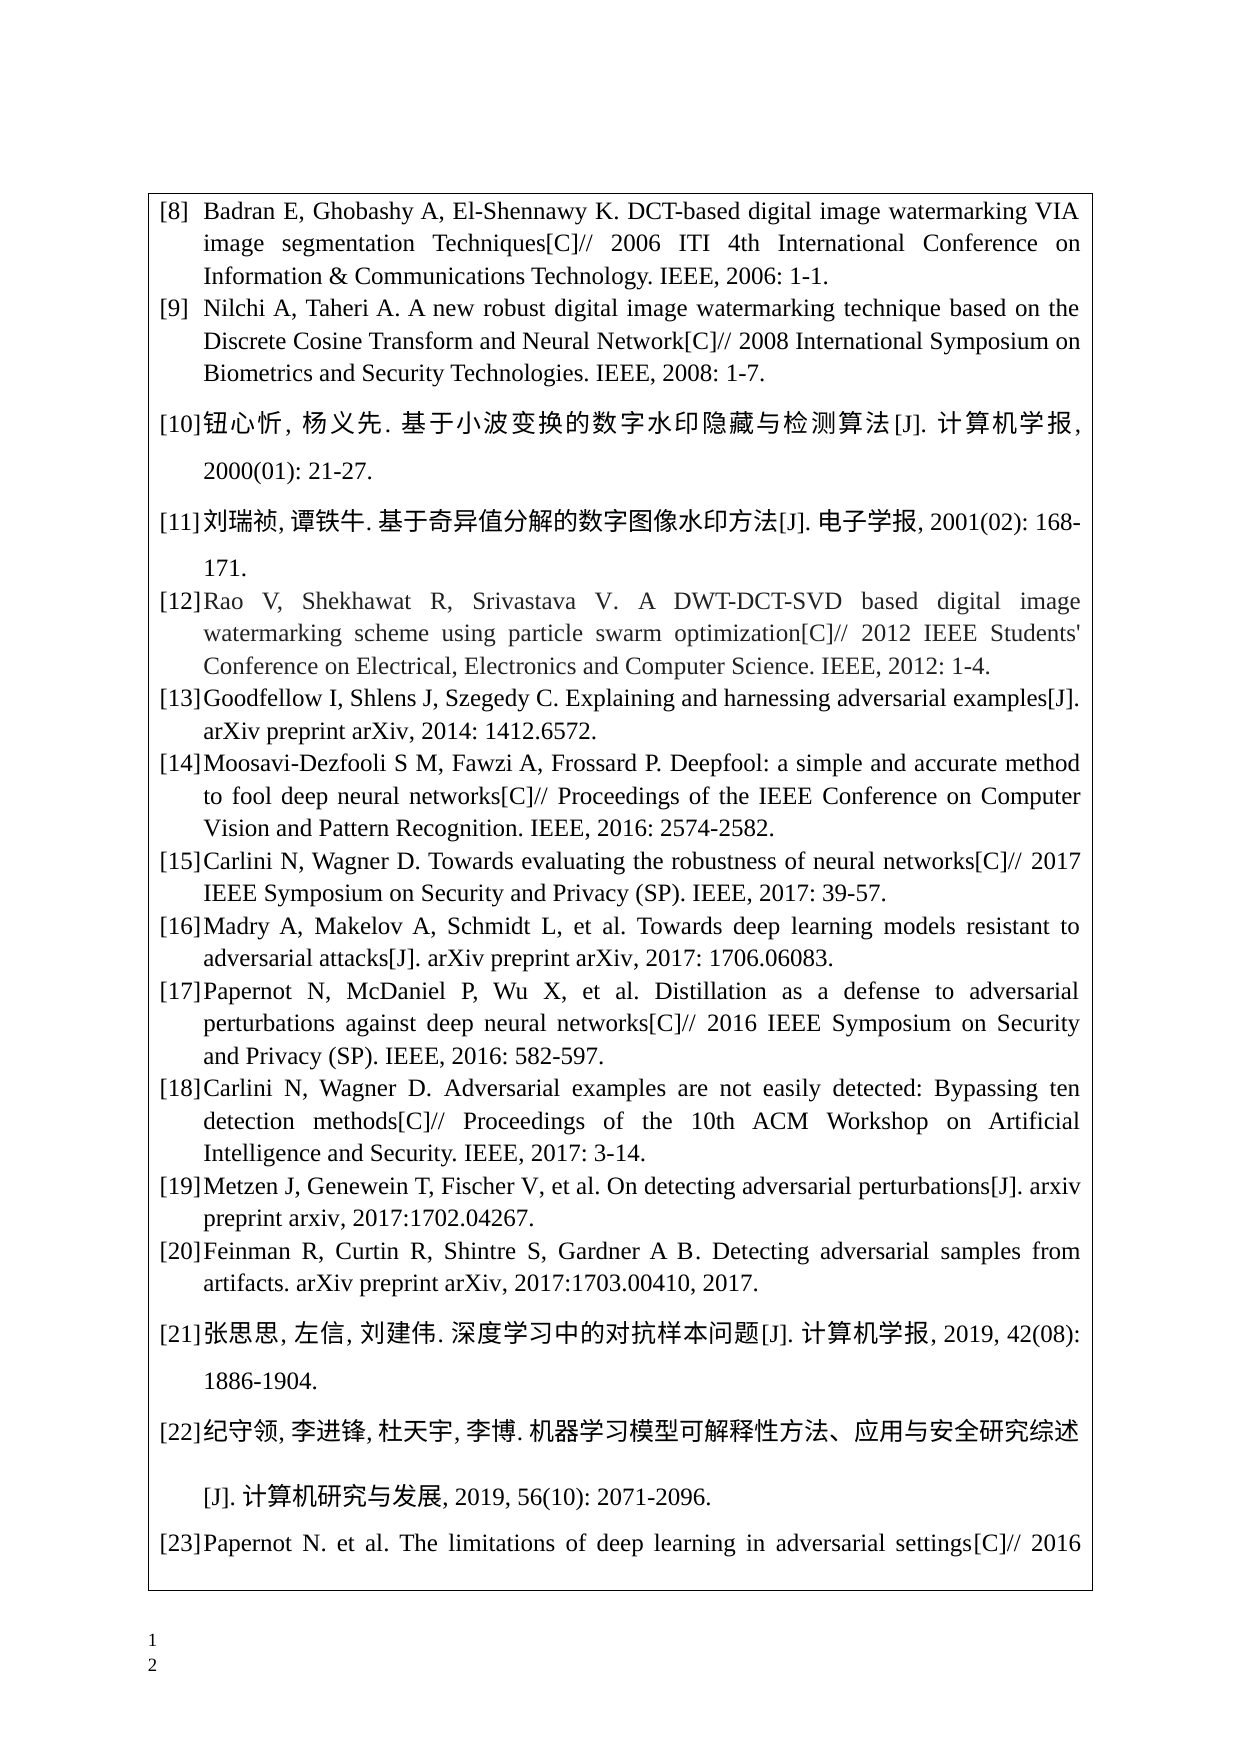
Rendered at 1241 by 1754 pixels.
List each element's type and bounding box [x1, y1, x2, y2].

table_header [149, 194, 1092, 1589]
